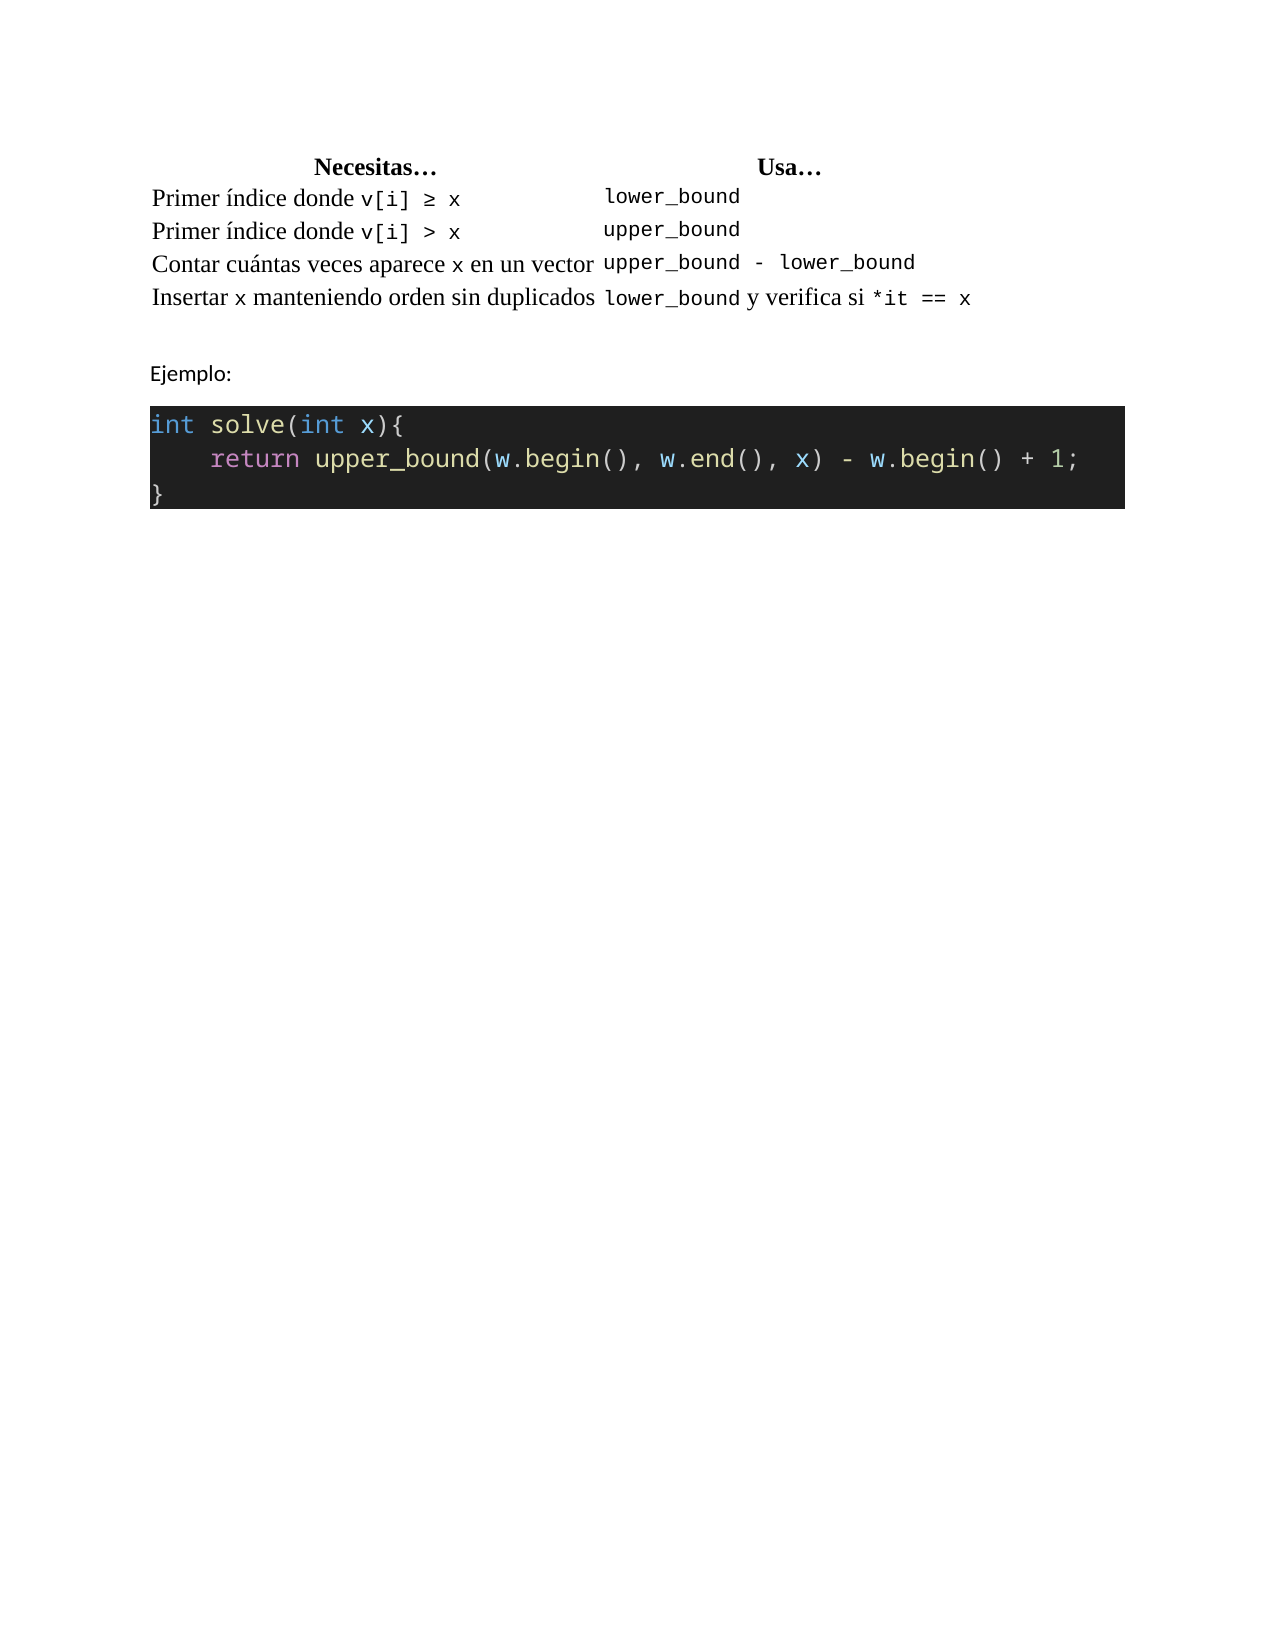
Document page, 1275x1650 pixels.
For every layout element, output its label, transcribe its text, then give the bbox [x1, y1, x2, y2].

table_cell Insertar x manteniendo orden sin duplicados [150, 280, 601, 313]
text } [150, 475, 1125, 509]
table_header Usa… [601, 150, 977, 182]
table_cell lower_bound y verifica si *it == x [601, 280, 977, 313]
table_cell Primer índice donde v[i] ≥ x [150, 182, 601, 214]
table_cell upper_bound - lower_bound [601, 247, 977, 280]
table_cell Contar cuántas veces aparece x en un vector [150, 247, 601, 280]
table_cell lower_bound [601, 182, 977, 214]
text Ejemplo: [150, 359, 1125, 388]
table_cell upper_bound [601, 215, 977, 247]
text int solve(int x){ [150, 406, 1125, 441]
table_cell Primer índice donde v[i] > x [150, 215, 601, 247]
text return upper_bound(w.begin(), w.end(), x) - w.begin() + 1; [150, 441, 1125, 475]
table_header Necesitas… [150, 150, 601, 182]
